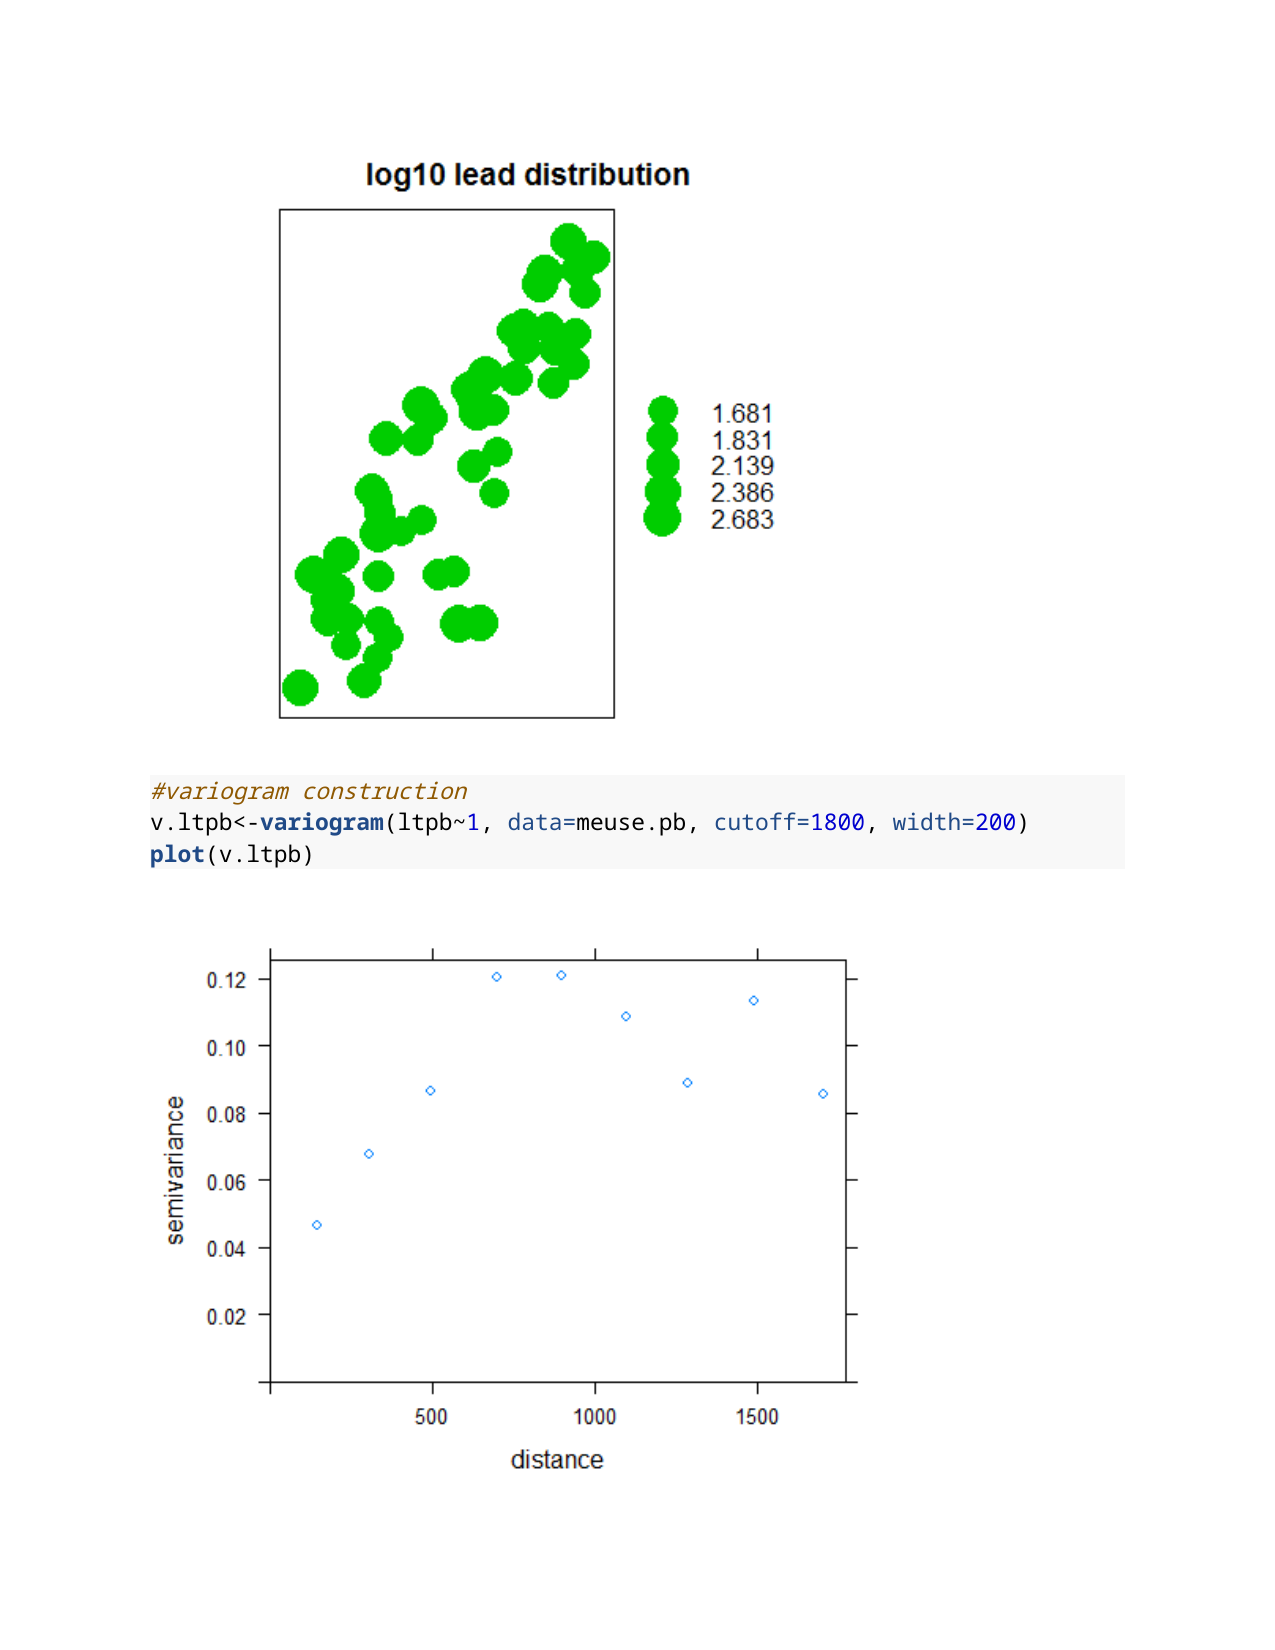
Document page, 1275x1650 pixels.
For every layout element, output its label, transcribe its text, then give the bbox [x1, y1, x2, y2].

picture [150, 887, 907, 1494]
text #variogram construction v.ltpb<-variogram(ltpb~1, data=meuse.pb, cutoff=1800, width=200) plot(v.ltpb) [150, 775, 1125, 869]
picture [150, 150, 907, 757]
